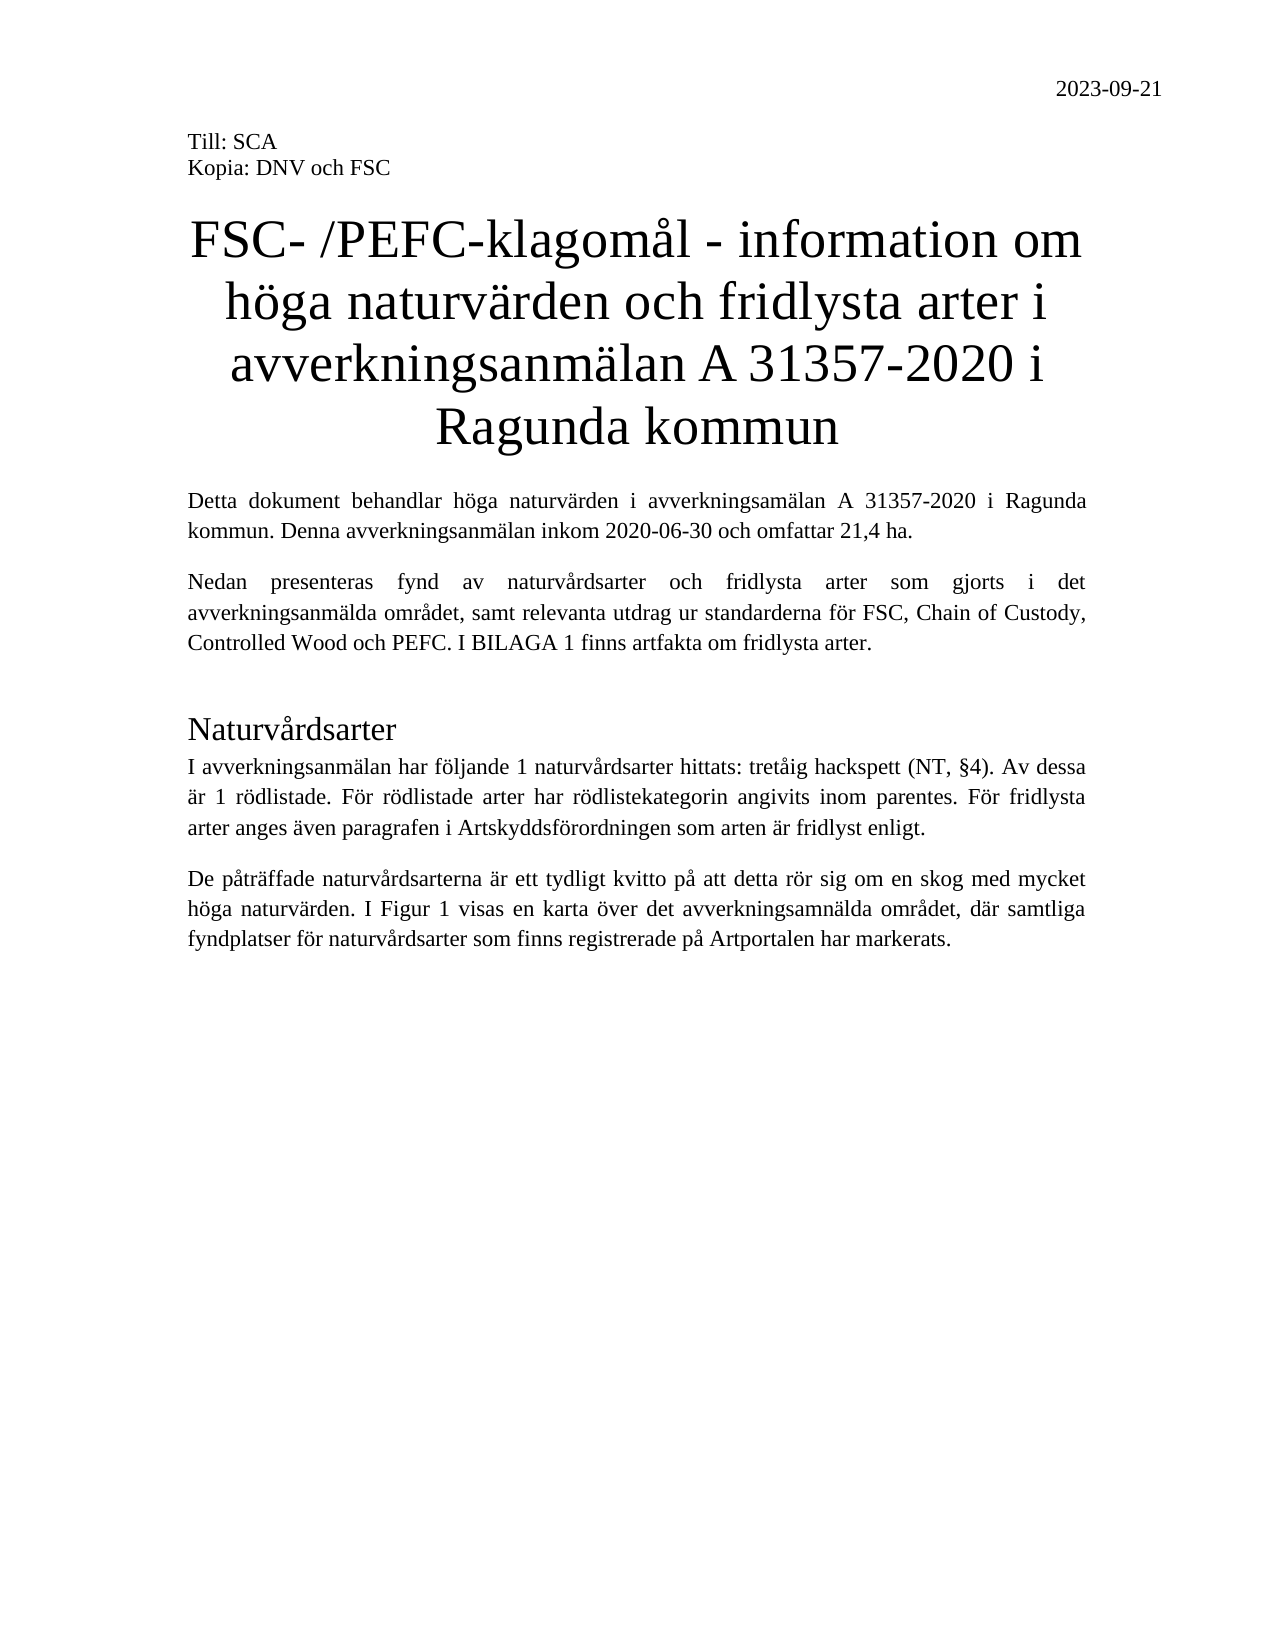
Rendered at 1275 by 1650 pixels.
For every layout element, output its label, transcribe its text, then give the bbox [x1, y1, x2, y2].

subtitle Naturvårdsarter [187, 709, 1087, 747]
text Detta dokument behandlar höga naturvärden i avverkningsamälan A 31357-2020 i Ragunda kommun. Denna avverkningsanmälan inkom 2020-06-30 och omfattar 21,4 ha. [187, 487, 1087, 544]
text Nedan presenteras fynd av naturvårdsarter och fridlysta arter som gjorts i det avverkningsanmälda området, samt relevanta utdrag ur standarderna för FSC, Chain of Custody, Controlled Wood och PEFC. I BILAGA 1 finns artfakta om fridlysta arter. [187, 568, 1087, 655]
text De påträffade naturvårdsarterna är ett tydligt kvitto på att detta rör sig om en skog med mycket höga naturvärden. I Figur 1 visas en karta över det avverkningsamnälda området, där samtliga fyndplatser för naturvårdsarter som finns registrerade på Artportalen har markerats. [187, 864, 1087, 951]
title FSC- /PEFC-klagomål - information om höga naturvärden och fridlysta arter i avverkningsanmälan A 31357-2020 i Ragunda kommun [187, 207, 1087, 456]
text I avverkningsanmälan har följande 1 naturvårdsarter hittats: tretåig hackspett (NT, §4). Av dessa är 1 rödlistade. För rödlistade arter har rödlistekategorin angivits inom parentes. För fridlysta arter anges även paragrafen i Artskyddsförordningen som arten är fridlyst enligt. [187, 753, 1087, 840]
